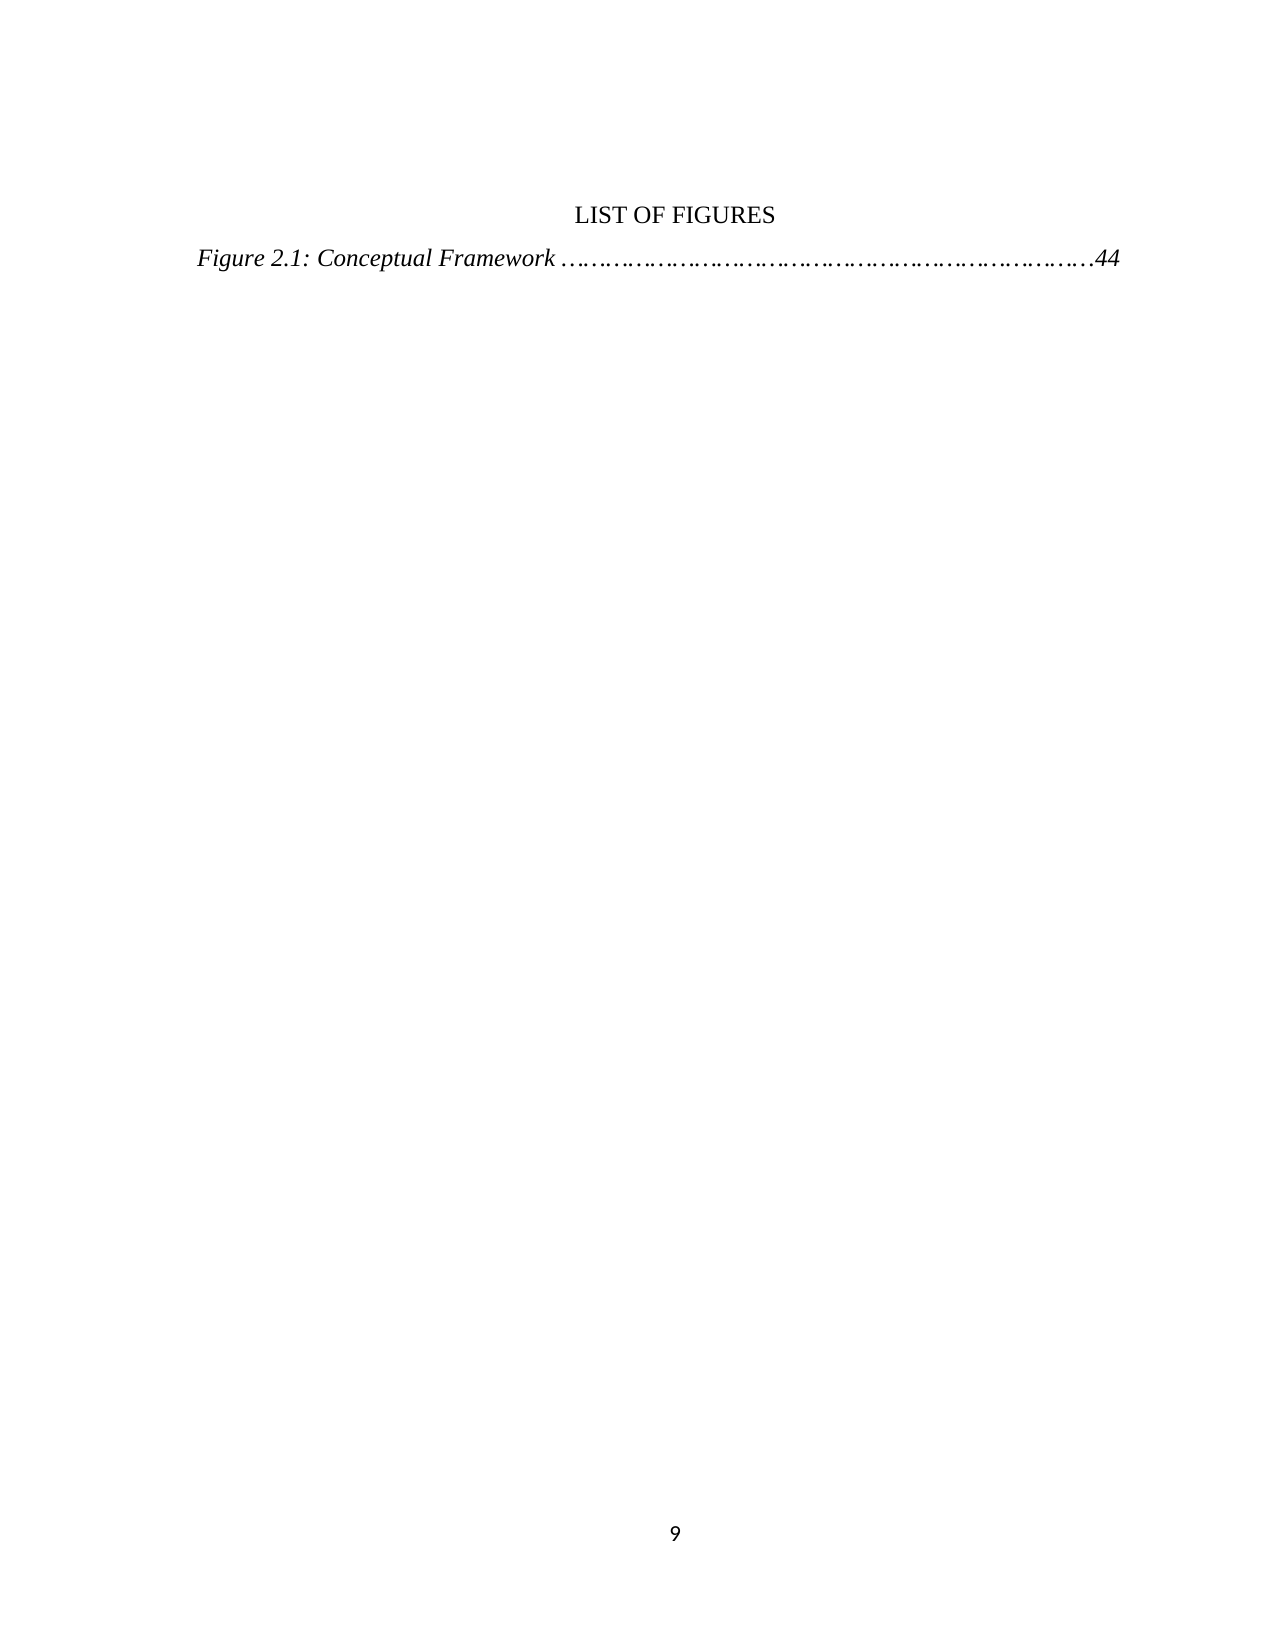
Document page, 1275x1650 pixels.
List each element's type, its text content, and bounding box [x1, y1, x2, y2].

subtitle LIST OF FIGURES [225, 200, 1125, 229]
text Figure 2.1: Conceptual Framework ………………………………………………………………44 [197, 243, 1125, 272]
